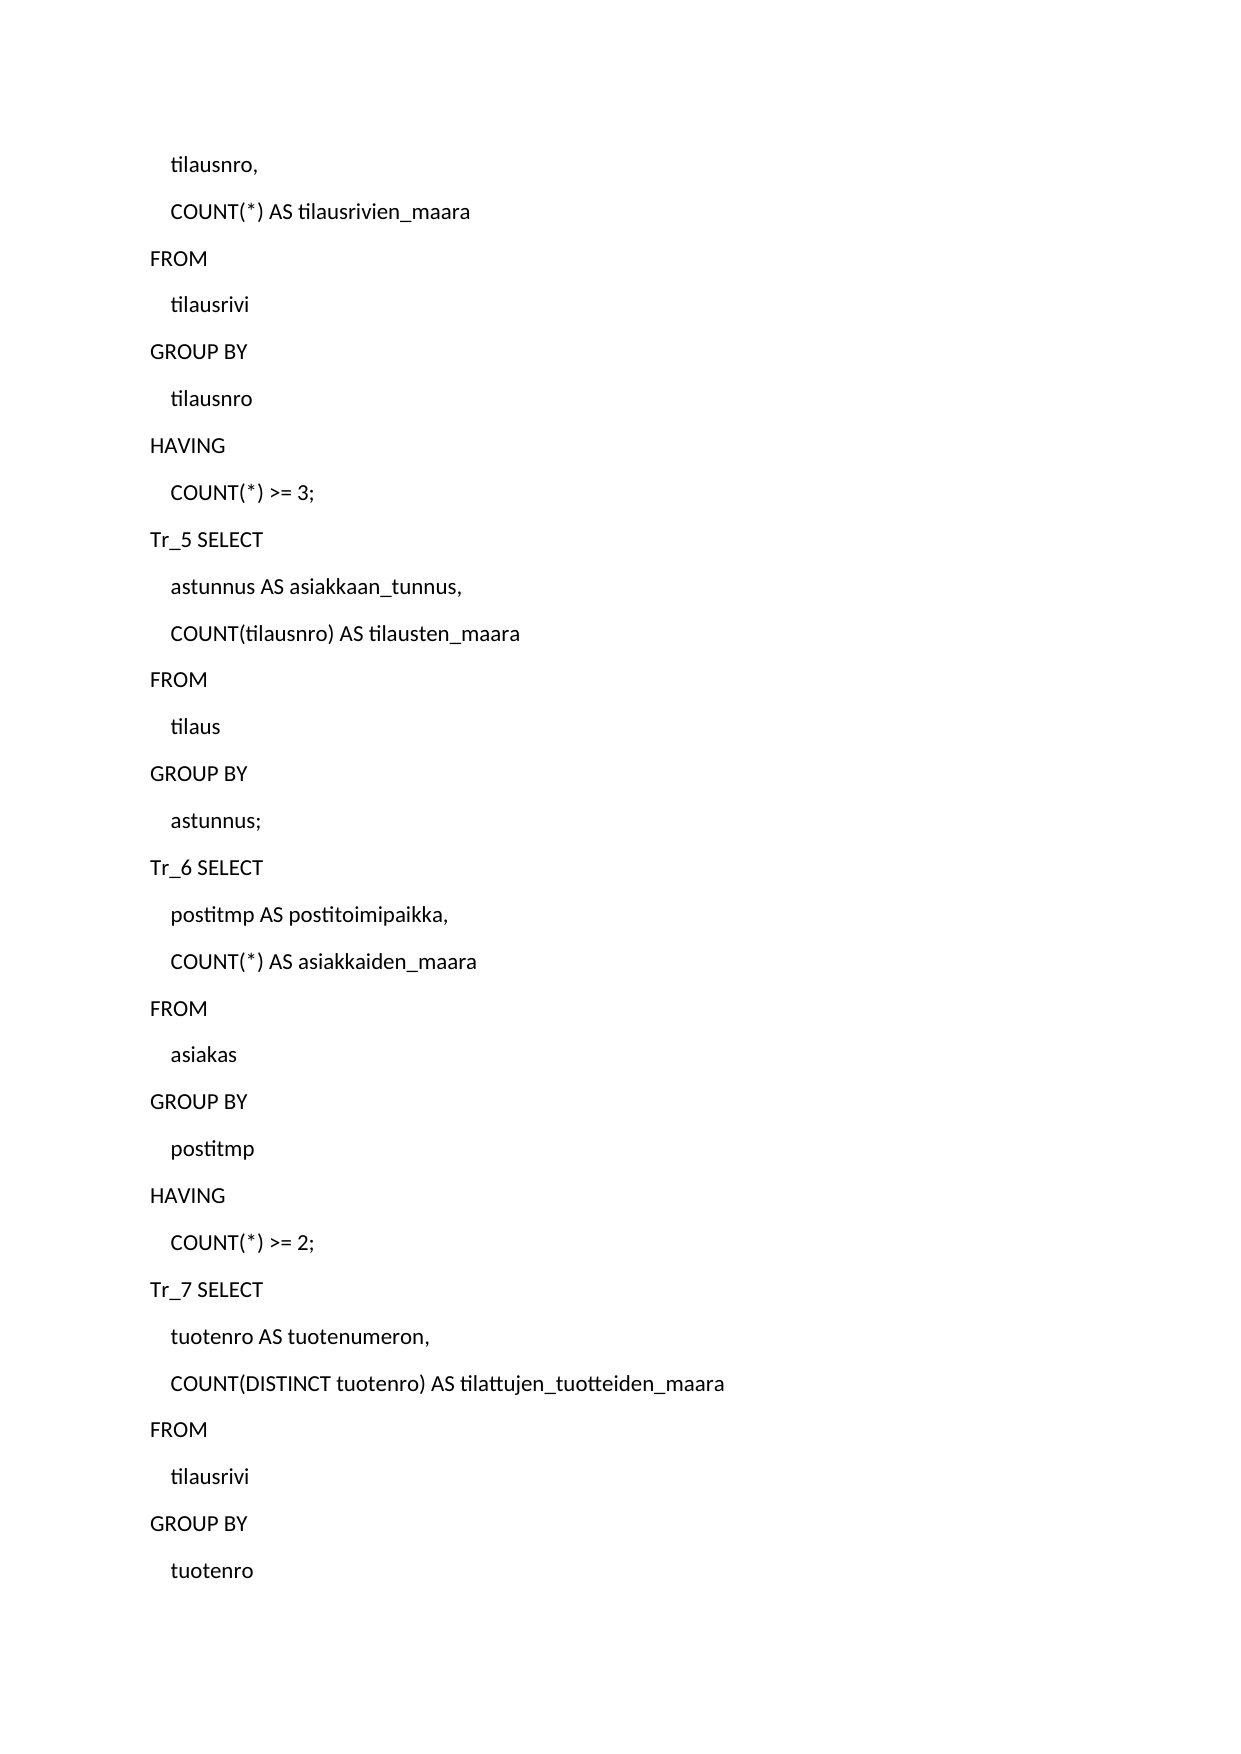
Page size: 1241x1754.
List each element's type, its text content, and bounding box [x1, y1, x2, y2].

text Tr_5 SELECT [150, 525, 1090, 553]
text COUNT(DISTINCT tuotenro) AS tilattujen_tuotteiden_maara [150, 1369, 1090, 1397]
text postitmp [150, 1134, 1090, 1162]
text COUNT(*) AS asiakkaiden_maara [150, 947, 1090, 975]
text postitmp AS postitoimipaikka, [150, 900, 1090, 928]
text astunnus AS asiakkaan_tunnus, [150, 572, 1090, 600]
text GROUP BY [150, 1087, 1090, 1116]
text GROUP BY [150, 759, 1090, 787]
text HAVING [150, 1181, 1090, 1209]
text tuotenro AS tuotenumeron, [150, 1322, 1090, 1350]
text tilausrivi [150, 1462, 1090, 1491]
text COUNT(*) AS tilausrivien_maara [150, 197, 1090, 225]
text astunnus; [150, 806, 1090, 834]
text tuotenro [150, 1556, 1090, 1584]
text FROM [150, 1416, 1090, 1444]
text tilaus [150, 712, 1090, 741]
text asiakas [150, 1041, 1090, 1069]
text FROM [150, 994, 1090, 1022]
text tilausnro, [150, 150, 1090, 178]
text COUNT(tilausnro) AS tilausten_maara [150, 619, 1090, 647]
text FROM [150, 244, 1090, 272]
text COUNT(*) >= 2; [150, 1228, 1090, 1256]
text Tr_7 SELECT [150, 1275, 1090, 1303]
text Tr_6 SELECT [150, 853, 1090, 881]
text GROUP BY [150, 1509, 1090, 1537]
text tilausrivi [150, 291, 1090, 319]
text GROUP BY [150, 337, 1090, 366]
text HAVING [150, 431, 1090, 459]
text FROM [150, 666, 1090, 694]
text tilausnro [150, 384, 1090, 412]
text COUNT(*) >= 3; [150, 478, 1090, 506]
